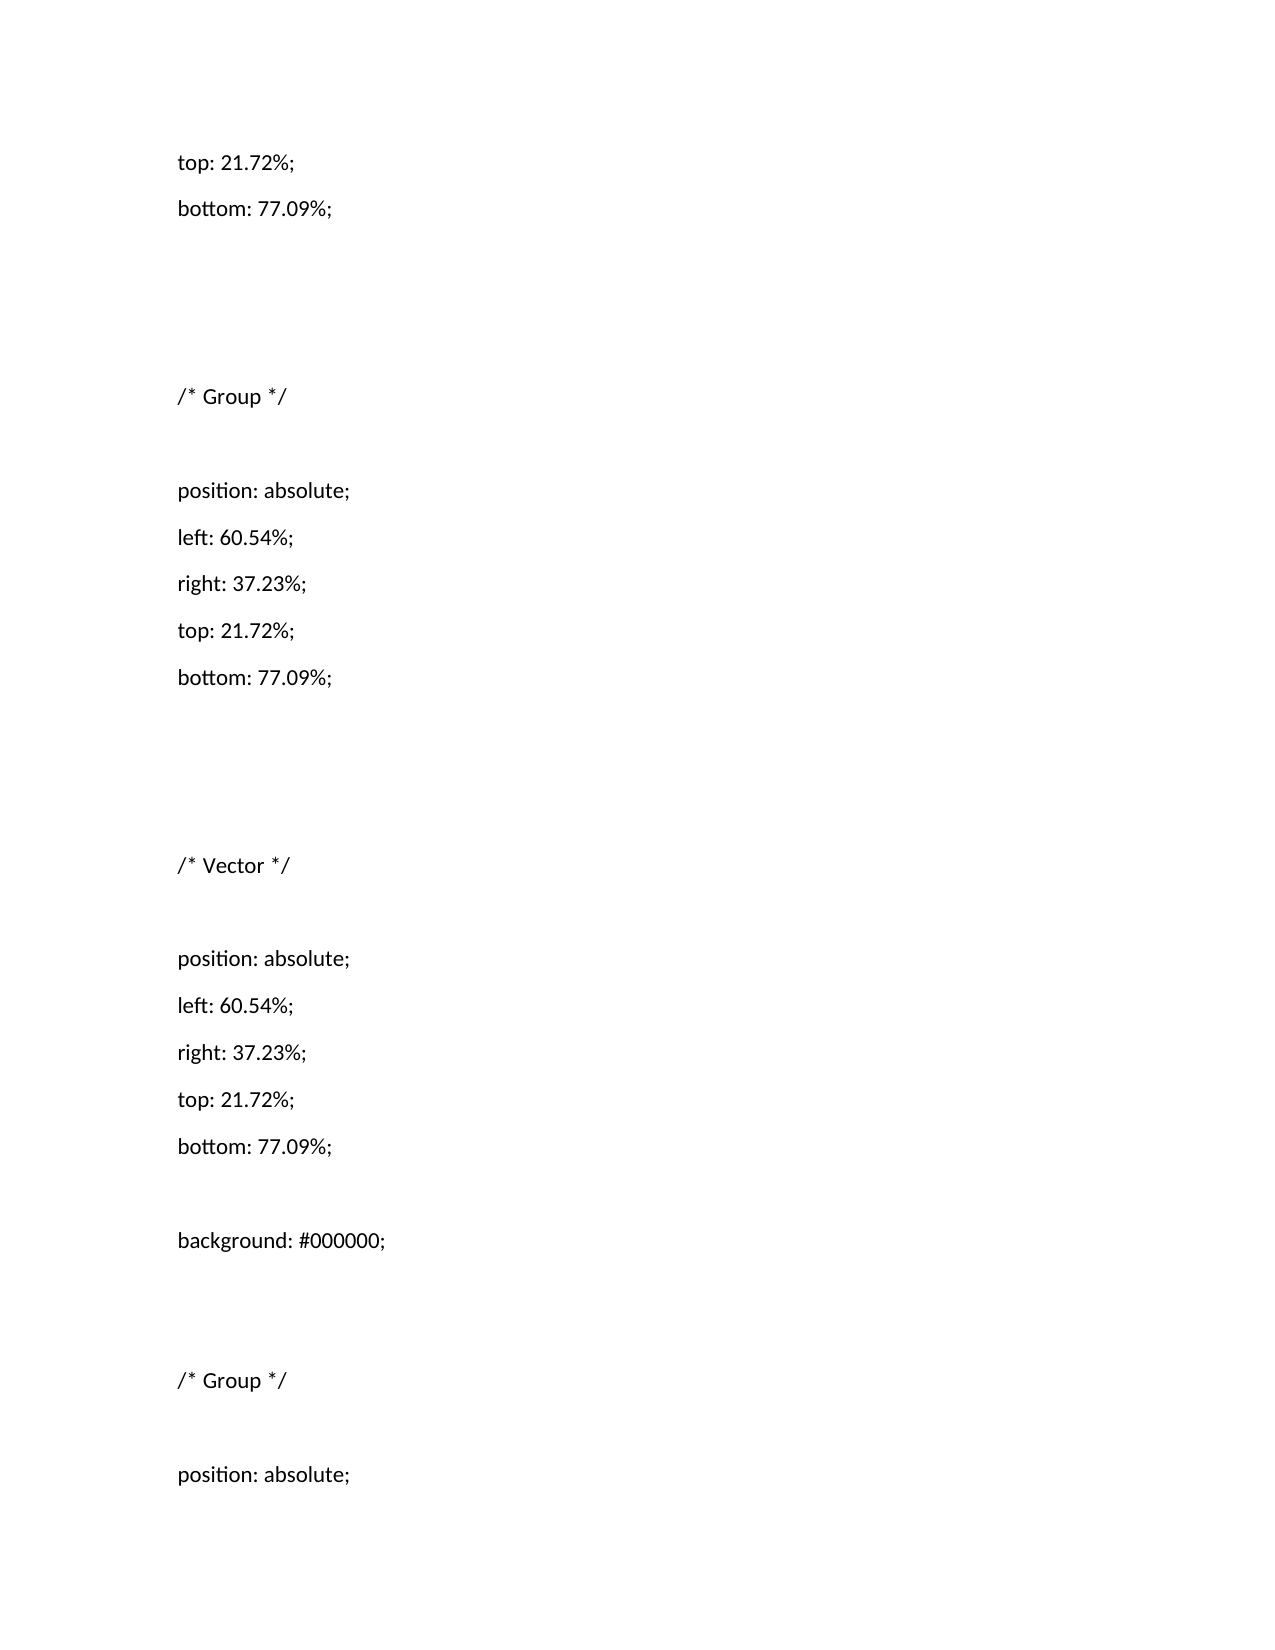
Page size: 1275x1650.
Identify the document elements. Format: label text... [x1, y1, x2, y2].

text /* Vector */ [177, 851, 1098, 879]
text bottom: 77.09%; [177, 194, 1098, 222]
text position: absolute; [177, 476, 1098, 504]
text right: 37.23%; [177, 569, 1098, 597]
text background: #000000; [177, 1226, 1098, 1254]
text bottom: 77.09%; [177, 663, 1098, 691]
text /* Group */ [177, 1366, 1098, 1394]
text left: 60.54%; [177, 991, 1098, 1019]
text top: 21.72%; [177, 148, 1098, 176]
text /* Group */ [177, 382, 1098, 410]
text bottom: 77.09%; [177, 1132, 1098, 1160]
text left: 60.54%; [177, 523, 1098, 551]
text position: absolute; [177, 944, 1098, 972]
text top: 21.72%; [177, 616, 1098, 644]
text position: absolute; [177, 1460, 1098, 1488]
text right: 37.23%; [177, 1038, 1098, 1066]
text top: 21.72%; [177, 1085, 1098, 1113]
